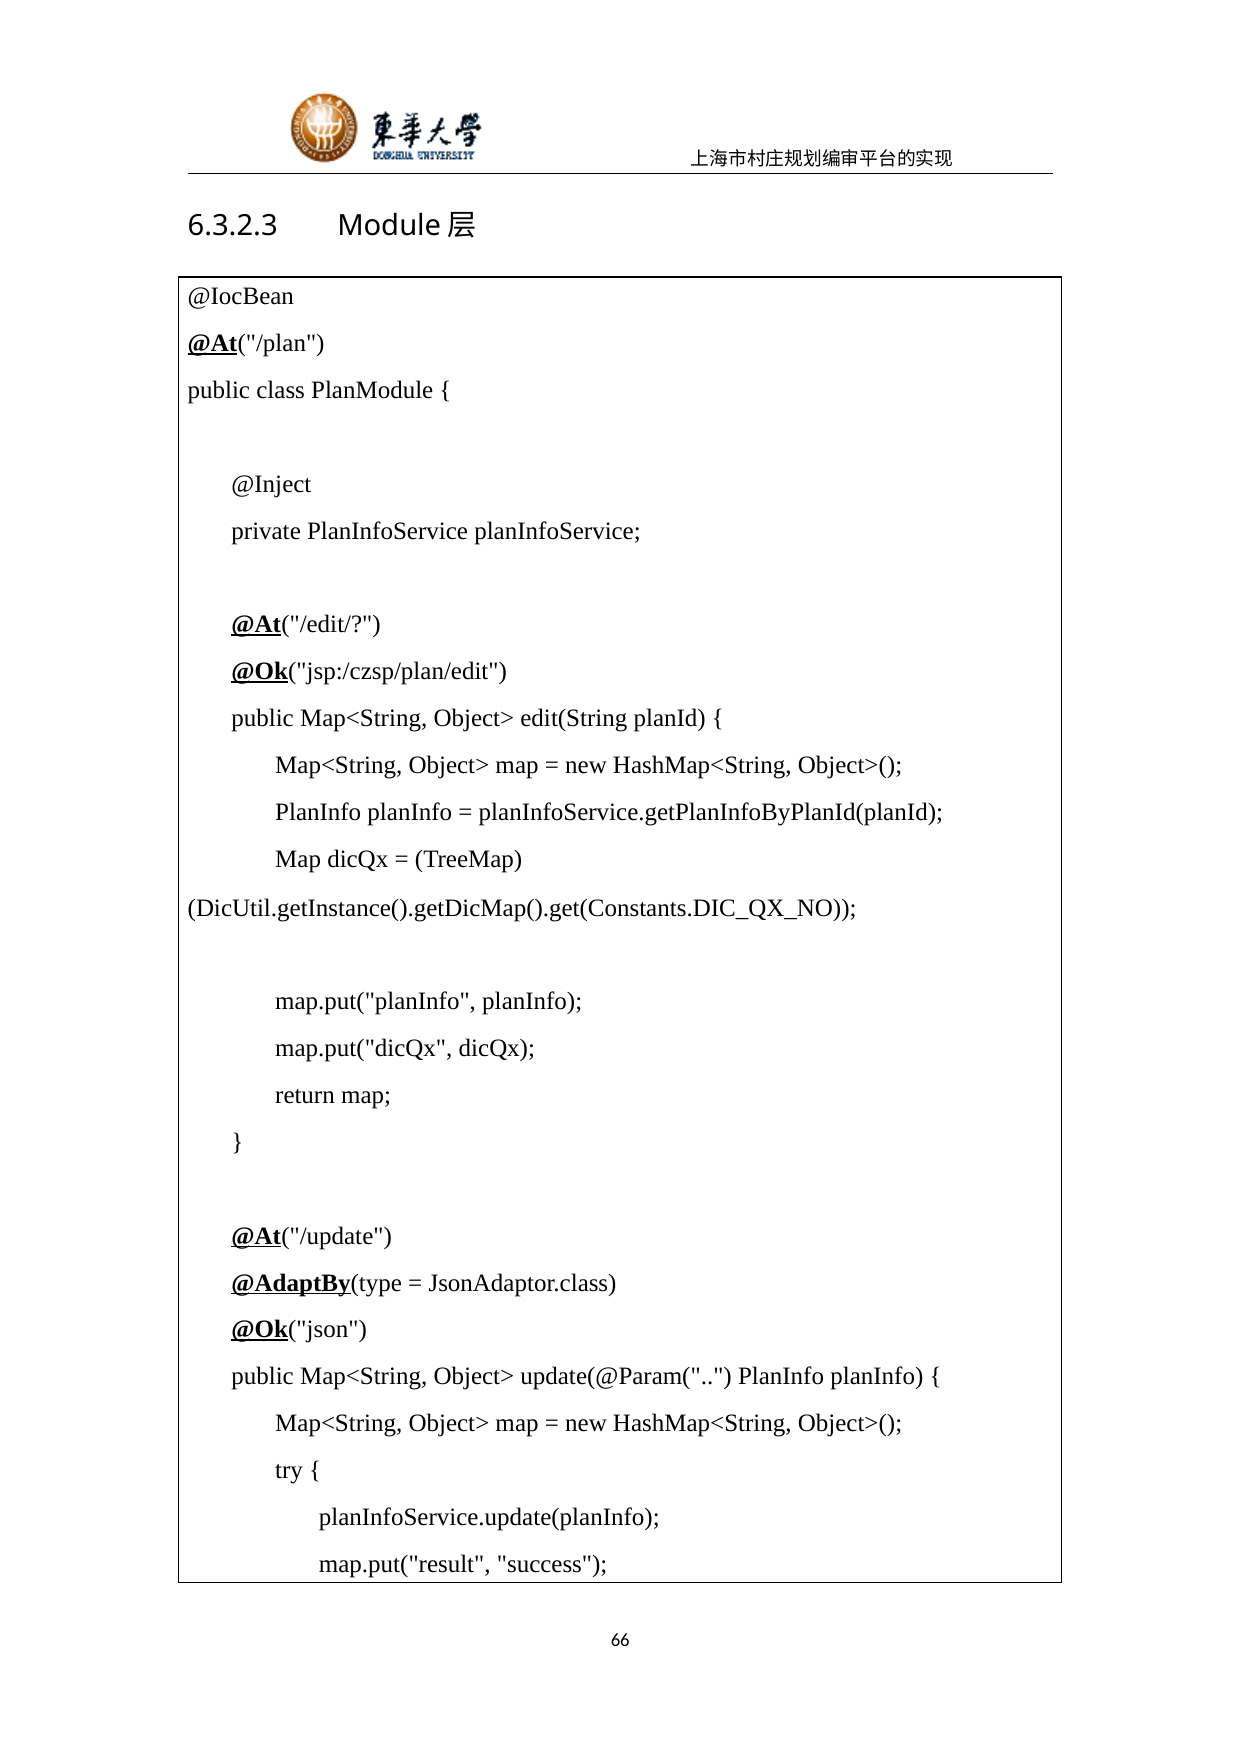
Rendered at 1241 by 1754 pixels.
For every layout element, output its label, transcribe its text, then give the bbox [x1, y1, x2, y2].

text Map dicQx = (TreeMap) (DicUtil.getInstance().getDicMap().get(Constants.DIC_QX_NO)); [179, 839, 1061, 923]
text @Ok("json") [179, 1309, 1061, 1345]
text map.put("planInfo", planInfo); [179, 981, 1061, 1017]
text @Ok("jsp:/czsp/plan/edit") [179, 651, 1061, 687]
text public class PlanModule { [179, 370, 1061, 406]
text map.put("result", "success"); [179, 1544, 1061, 1582]
text Map<String, Object> map = new HashMap<String, Object>(); [179, 1403, 1061, 1439]
list Module层 [187, 190, 1050, 255]
text @At("/edit/?") [179, 604, 1061, 640]
text @IocBean [179, 278, 1061, 312]
text public Map<String, Object> update(@Param("..") PlanInfo planInfo) { [179, 1356, 1061, 1392]
text @Inject [179, 464, 1061, 499]
text try { [179, 1450, 1061, 1486]
text planInfoService.update(planInfo); [179, 1497, 1061, 1533]
text return map; [179, 1075, 1061, 1111]
text public Map<String, Object> edit(String planId) { [179, 698, 1061, 734]
text Map<String, Object> map = new HashMap<String, Object>(); [179, 745, 1061, 781]
picture [287, 88, 486, 166]
text @At("/update") [179, 1216, 1061, 1251]
text private PlanInfoService planInfoService; [179, 511, 1061, 546]
text @At("/plan") [179, 323, 1061, 359]
text map.put("dicQx", dicQx); [179, 1028, 1061, 1064]
text PlanInfo planInfo = planInfoService.getPlanInfoByPlanId(planId); [179, 792, 1061, 828]
text @AdaptBy(type = JsonAdaptor.class) [179, 1263, 1061, 1298]
text } [179, 1122, 1061, 1158]
